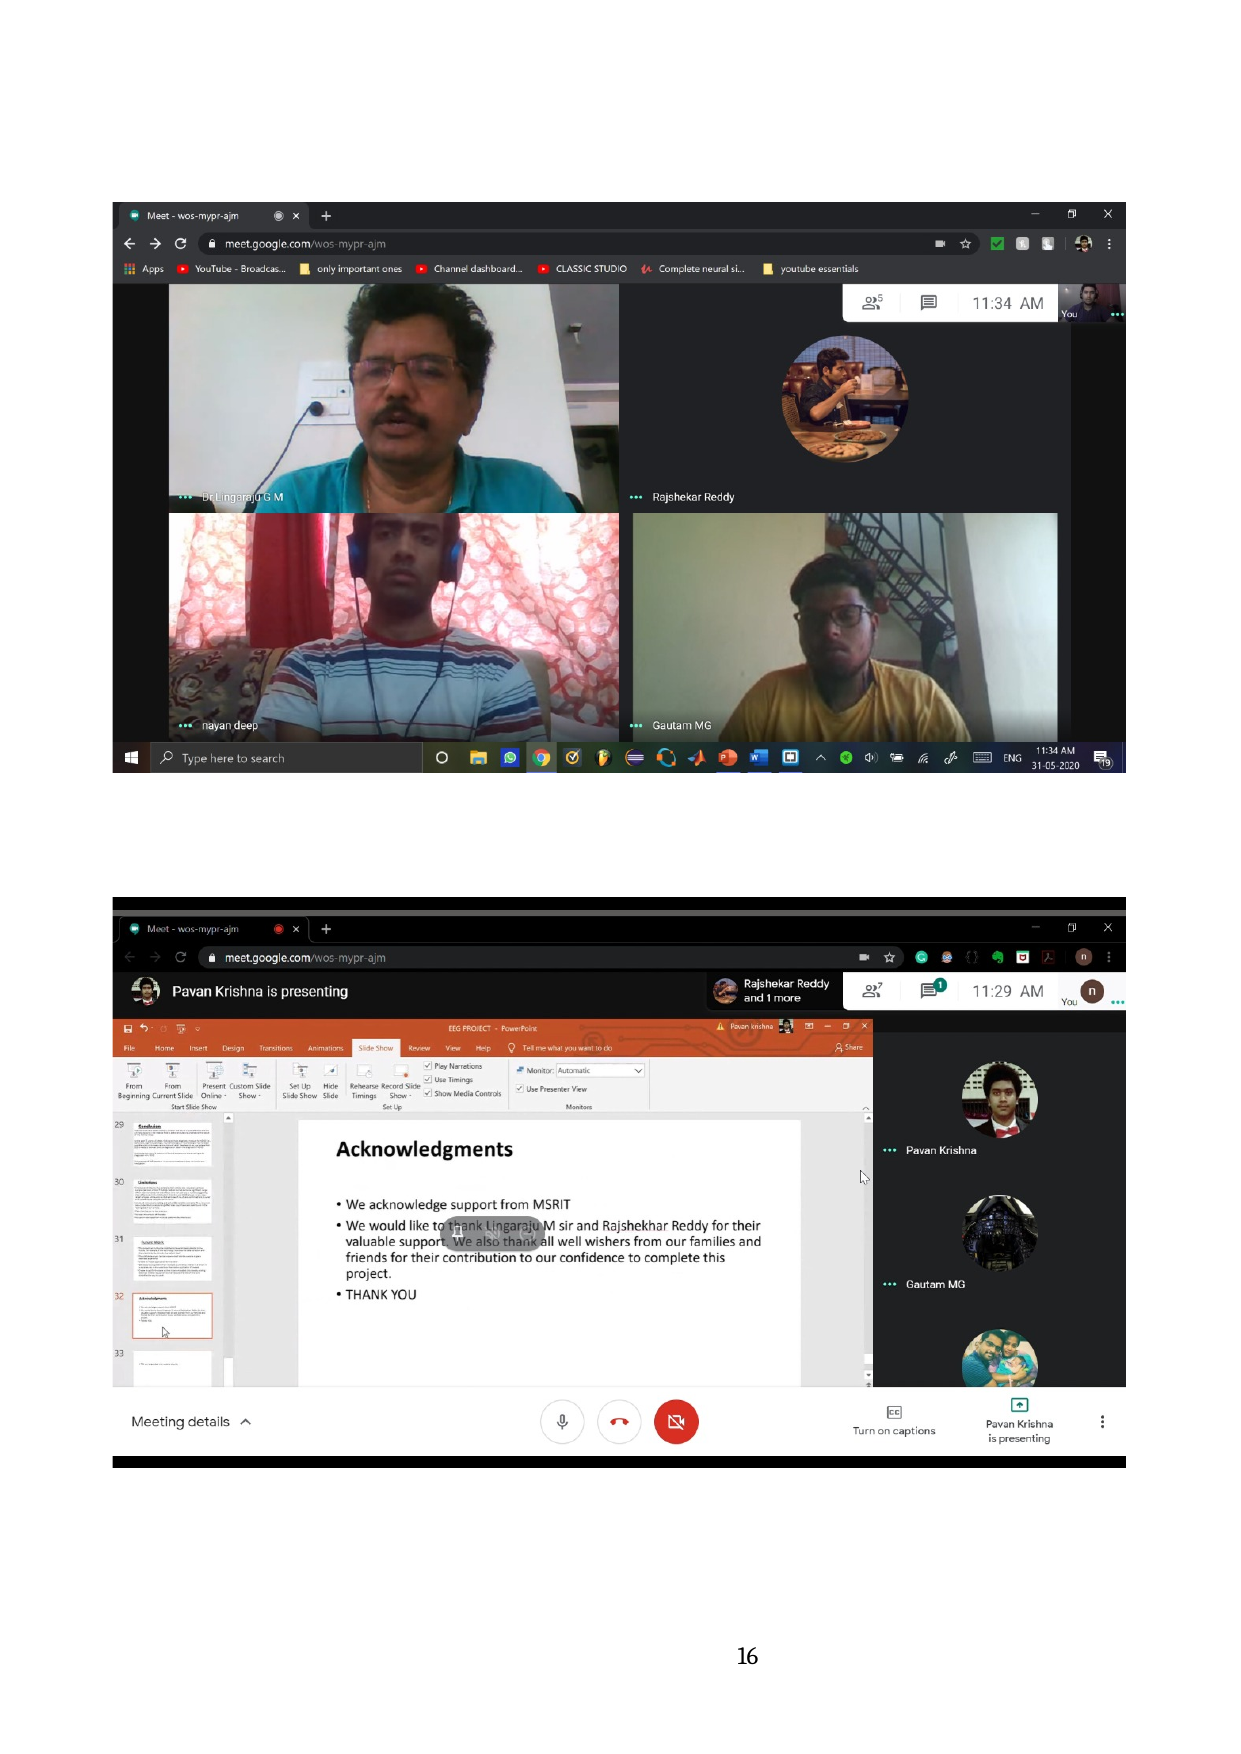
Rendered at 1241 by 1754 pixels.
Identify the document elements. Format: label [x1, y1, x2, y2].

picture [112, 202, 1126, 773]
picture [112, 897, 1126, 1468]
